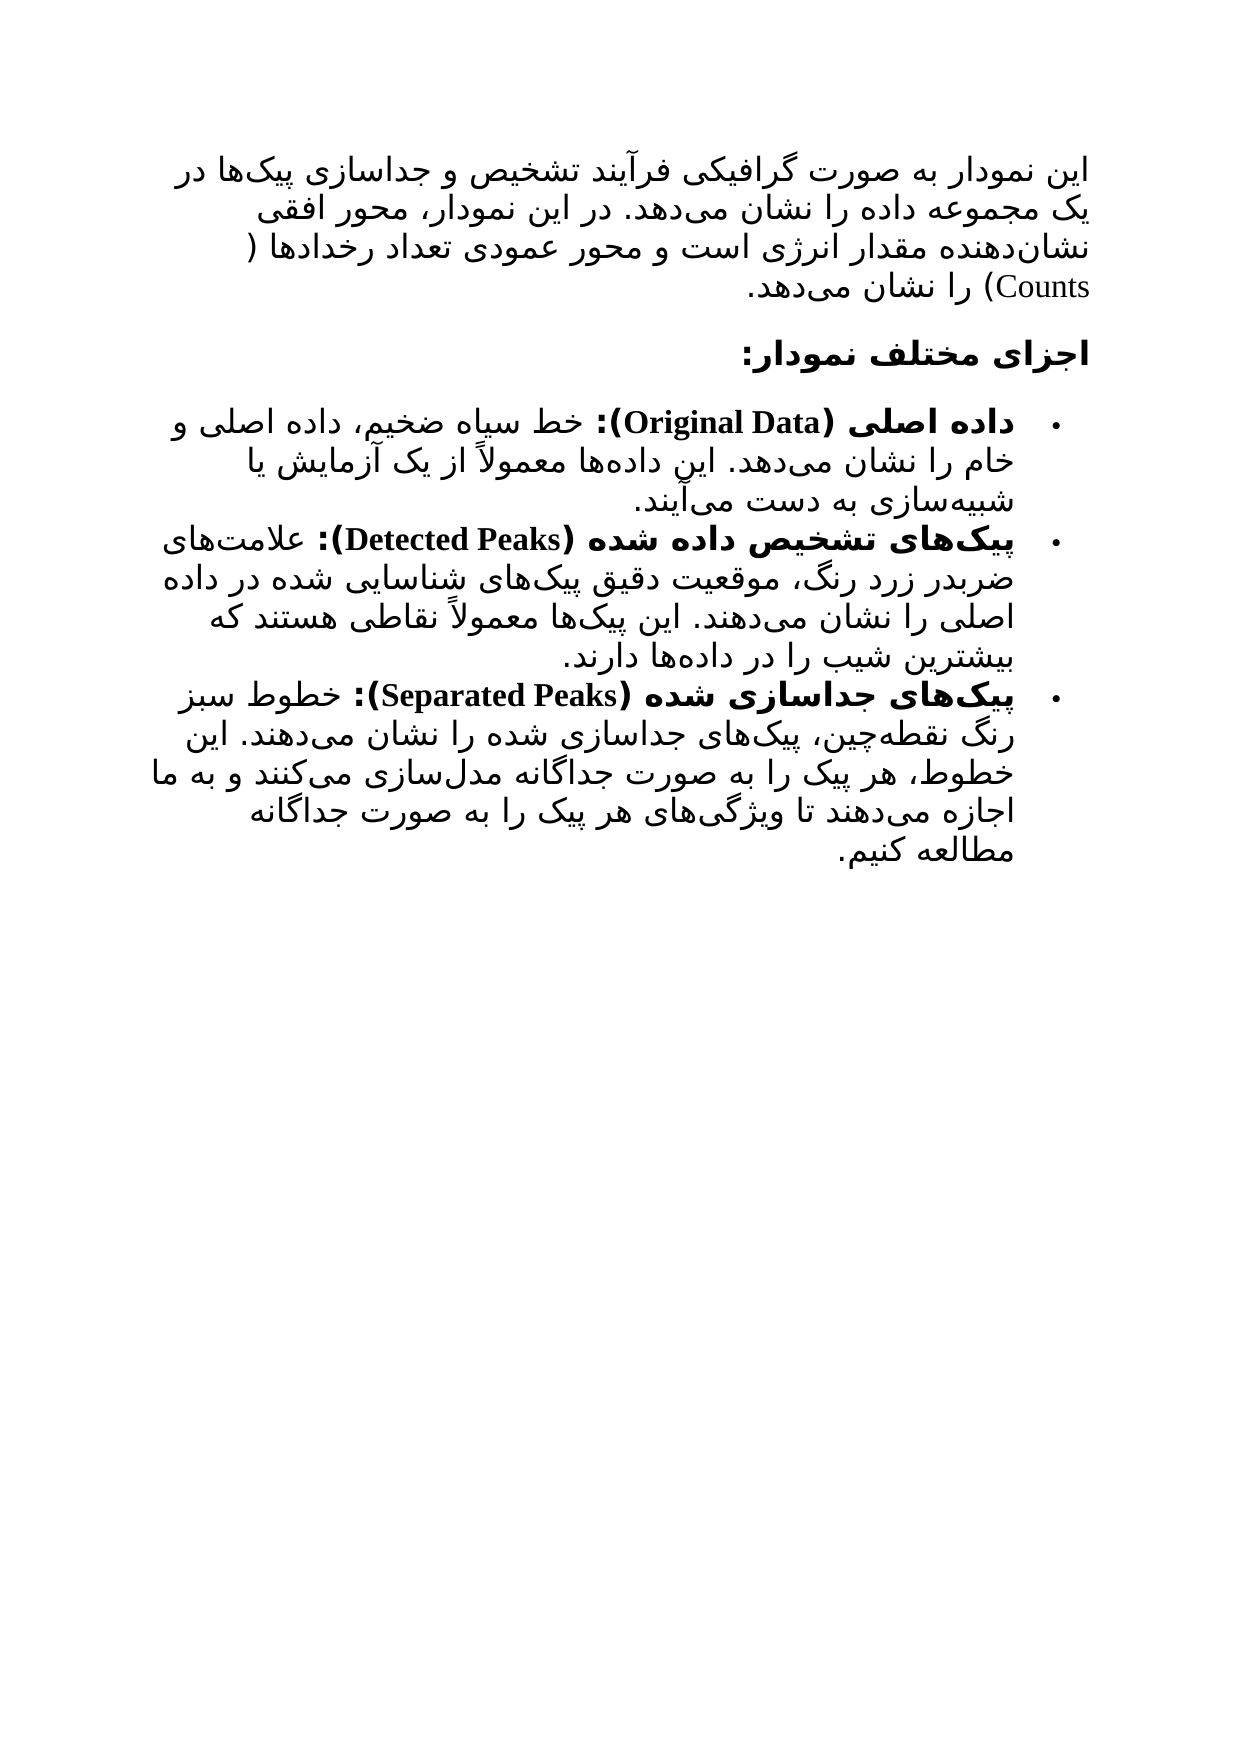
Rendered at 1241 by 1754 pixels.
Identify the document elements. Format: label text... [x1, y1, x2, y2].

text تشریح کلی نمودار: [150, 223, 1090, 262]
text این نمودار به صورت گرافیکی فرآیند تشخیص و جداسازی پیک‌ها در یک مجموعه داده را نشان می‌دهد. در این نمودار، محور افقی نشان‌دهنده مقدار انرژی است و محور عمودی تعداد رخدادها (Counts) را نشان می‌دهد. [150, 291, 1090, 446]
list پیک‌های تشخیص داده شده (Detected Peaks): علامت‌های ضربدر زرد رنگ، موقعیت دقیق پیک‌های شناسایی شده در داده اصلی را نشان می‌دهند. این پیک‌ها معمولاً نقاطی هستند که بیشترین شیب را در داده‌ها دارند. [150, 660, 1053, 816]
text اجزای مختلف نمودار: [150, 476, 1090, 514]
list پیک‌های جداسازی شده (Separated Peaks): خطوط سبز رنگ نقطه‌چین، پیک‌های جداسازی شده را نشان می‌دهند. این خطوط، هر پیک را به صورت جداگانه مدل‌سازی می‌کنند و به ما اجازه می‌دهند تا ویژگی‌های هر پیک را به صورت جداگانه مطالعه کنیم. [150, 816, 1053, 1011]
text تحلیل نمودار تشخیص و جداسازی پیک [150, 150, 1090, 194]
list داده اصلی (Original Data): خط سیاه ضخیم، داده اصلی و خام را نشان می‌دهد. این داده‌ها معمولاً از یک آزمایش یا شبیه‌سازی به دست می‌آیند. [150, 544, 1053, 660]
